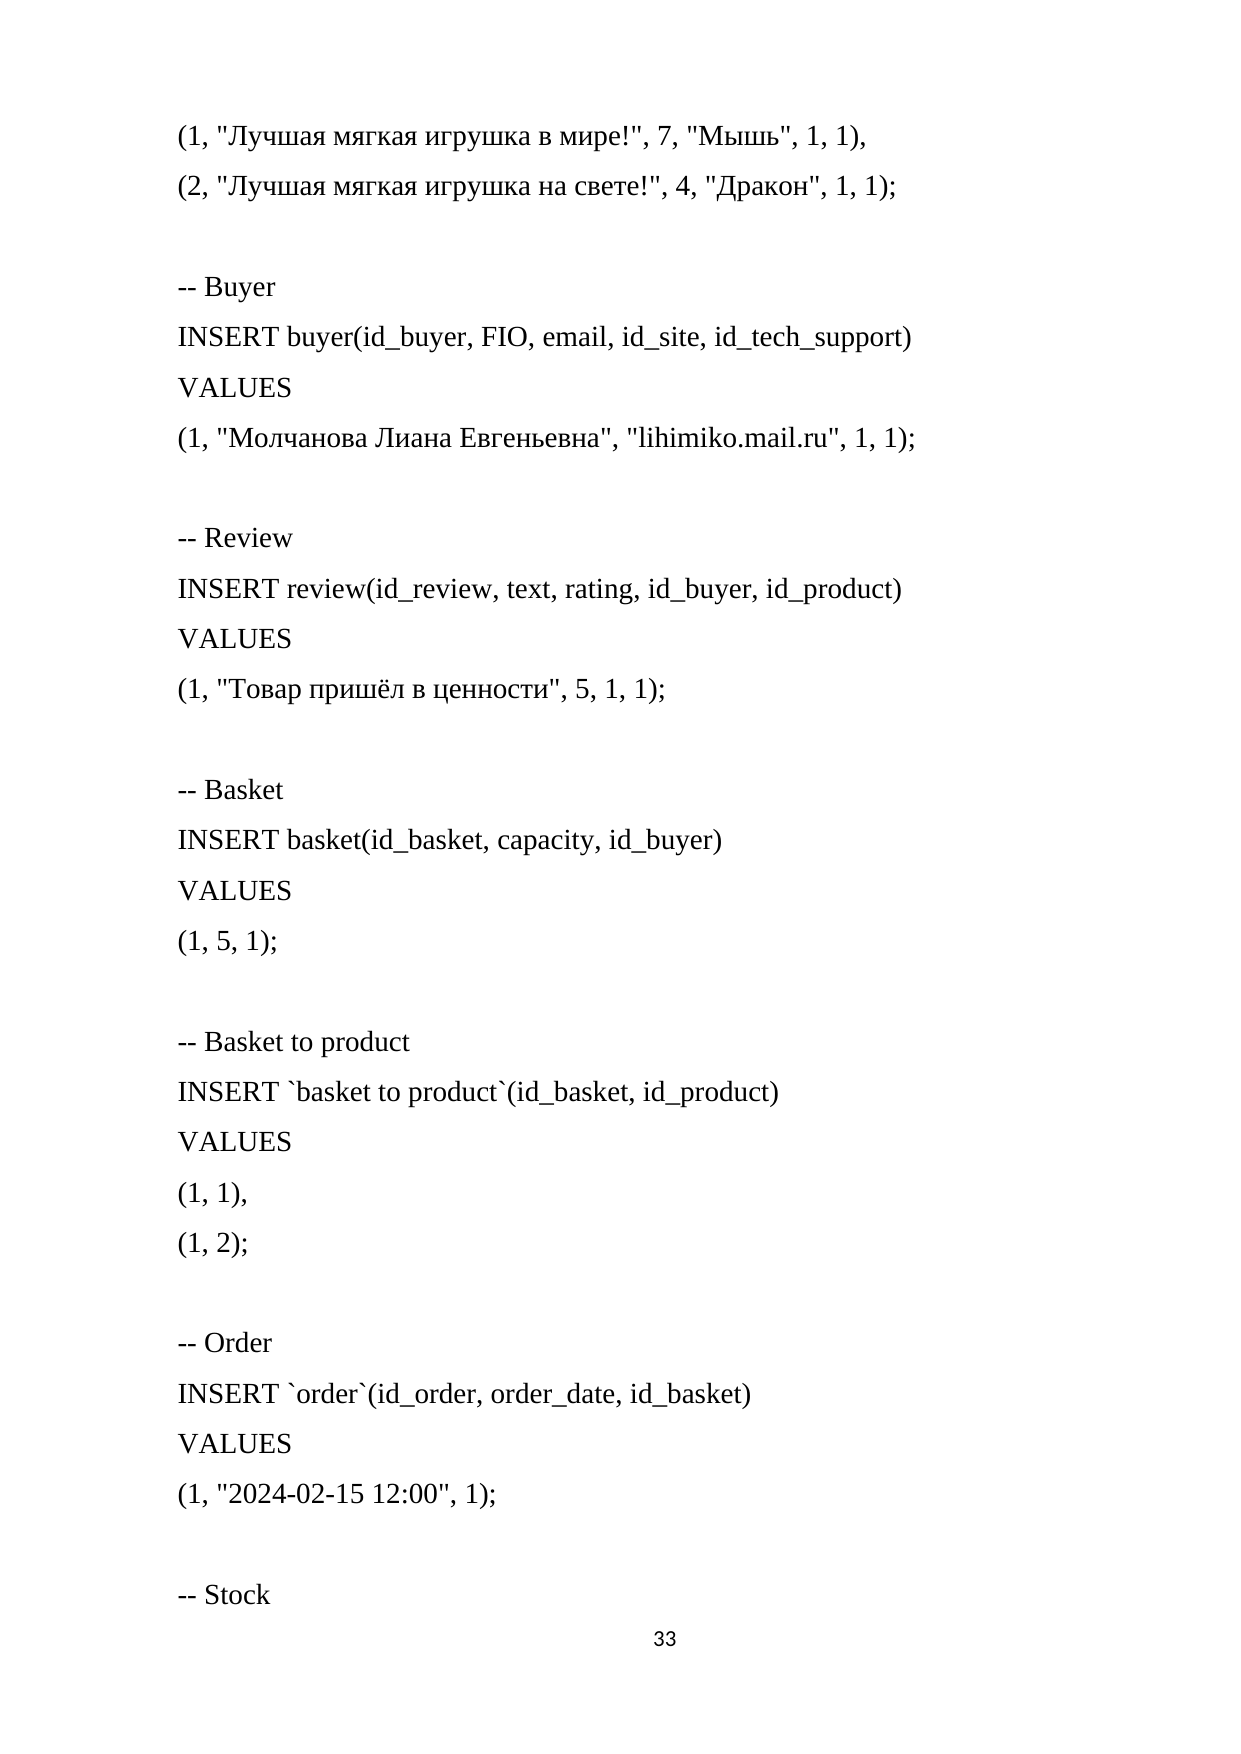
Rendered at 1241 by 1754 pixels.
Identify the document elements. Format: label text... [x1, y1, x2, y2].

text -- Order [177, 1326, 1152, 1359]
text VALUES [177, 370, 1152, 403]
text (2, "Лучшая мягкая игрушка на свете!", 4, "Дракон", 1, 1); [177, 168, 1152, 202]
text (1, "Лучшая мягкая игрушка в мире!", 7, "Мышь", 1, 1), [177, 118, 1152, 152]
text VALUES [177, 873, 1152, 906]
text -- Buyer [177, 269, 1152, 303]
text (1, 5, 1); [177, 923, 1152, 957]
text INSERT buyer(id_buyer, FIO, email, id_site, id_tech_support) [177, 319, 1152, 353]
text -- Basket to product [177, 1024, 1152, 1057]
text (1, "Молчанова Лиана Евгеньевна", "lihimiko.mail.ru", 1, 1); [177, 420, 1152, 453]
text VALUES [177, 621, 1152, 655]
text VALUES [177, 1124, 1152, 1158]
text (1, 1), [177, 1175, 1152, 1208]
text -- Review [177, 521, 1152, 554]
text (1, "Товар пришёл в ценности", 5, 1, 1); [177, 672, 1152, 705]
text INSERT basket(id_basket, capacity, id_buyer) [177, 822, 1152, 856]
text VALUES [177, 1426, 1152, 1460]
text INSERT `basket to product`(id_basket, id_product) [177, 1074, 1152, 1108]
text (1, "2024-02-15 12:00", 1); [177, 1477, 1152, 1510]
text INSERT `order`(id_order, order_date, id_basket) [177, 1376, 1152, 1409]
text INSERT review(id_review, text, rating, id_buyer, id_product) [177, 571, 1152, 604]
text -- Stock [177, 1577, 1152, 1611]
text (1, 2); [177, 1225, 1152, 1258]
text -- Basket [177, 772, 1152, 806]
